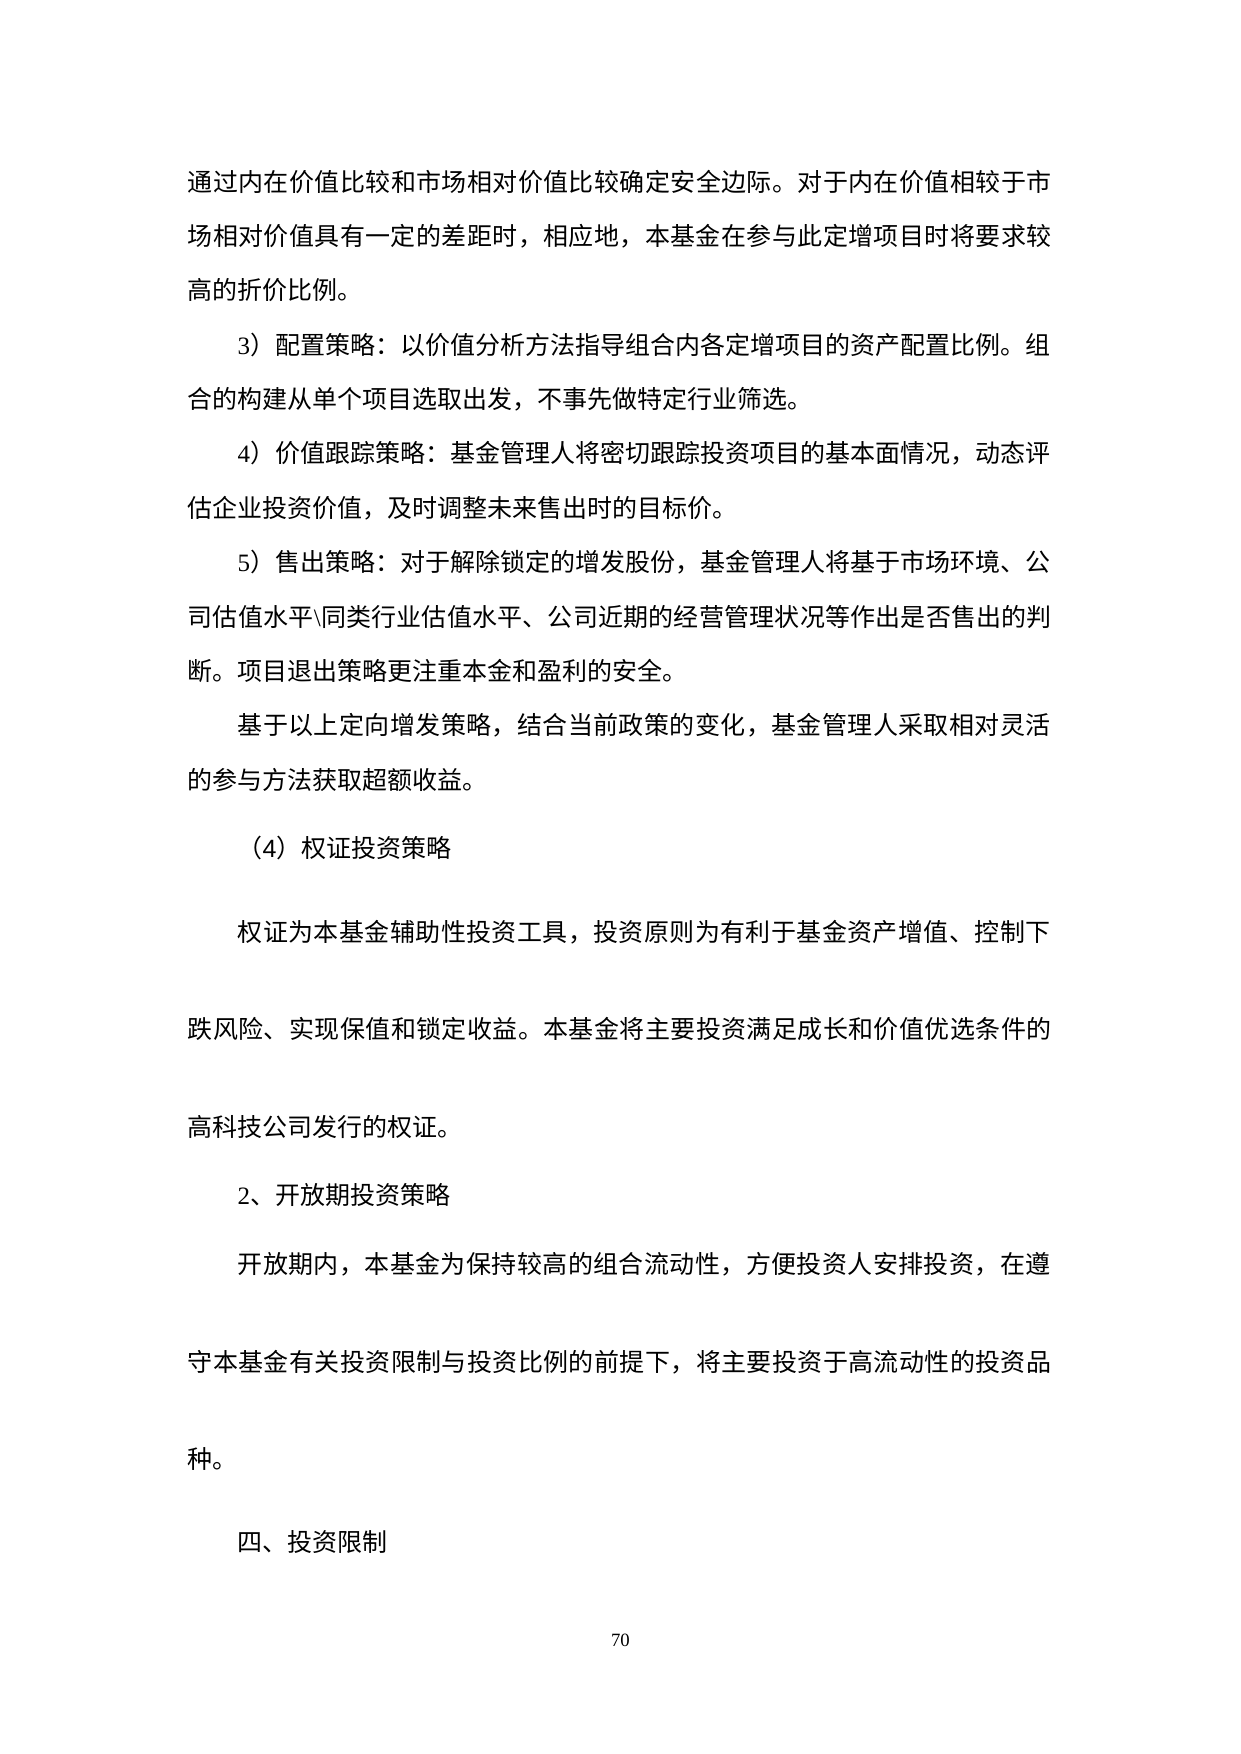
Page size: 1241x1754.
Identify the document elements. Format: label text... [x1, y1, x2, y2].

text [187, 162, 1053, 307]
text 基于以上定向增发策略，结合当前政策的变化，基金管理人采取相对灵活的参与方法获取超额收益。 [187, 706, 1053, 796]
text 开放期内，本基金为保持较高的组合流动性，方便投资人安排投资，在遵守本基金有关投资限制与投资比例的前提下，将主要投资于高流动性的投资品种。 [187, 1230, 1053, 1490]
text 3）配置策略：以价值分析方法指导组合内各定增项目的资产配置比例。组合的构建从单个项目选取出发，不事先做特定行业筛选。 [187, 325, 1053, 416]
text 2、开放期投资策略 [187, 1176, 1053, 1212]
text 4）价值跟踪策略：基金管理人将密切跟踪投资项目的基本面情况，动态评估企业投资价值，及时调整未来售出时的目标价。 [187, 434, 1053, 524]
text （4）权证投资策略 [187, 814, 1053, 879]
text 四、投资限制 [187, 1508, 1053, 1573]
text 权证为本基金辅助性投资工具，投资原则为有利于基金资产增值、控制下跌风险、实现保值和锁定收益。本基金将主要投资满足成长和价值优选条件的高科技公司发行的权证。 [187, 898, 1053, 1158]
text 5）售出策略：对于解除锁定的增发股份，基金管理人将基于市场环境、公司估值水平\同类行业估值水平、公司近期的经营管理状况等作出是否售出的判断。项目退出策略更注重本金和盈利的安全。 [187, 543, 1053, 688]
